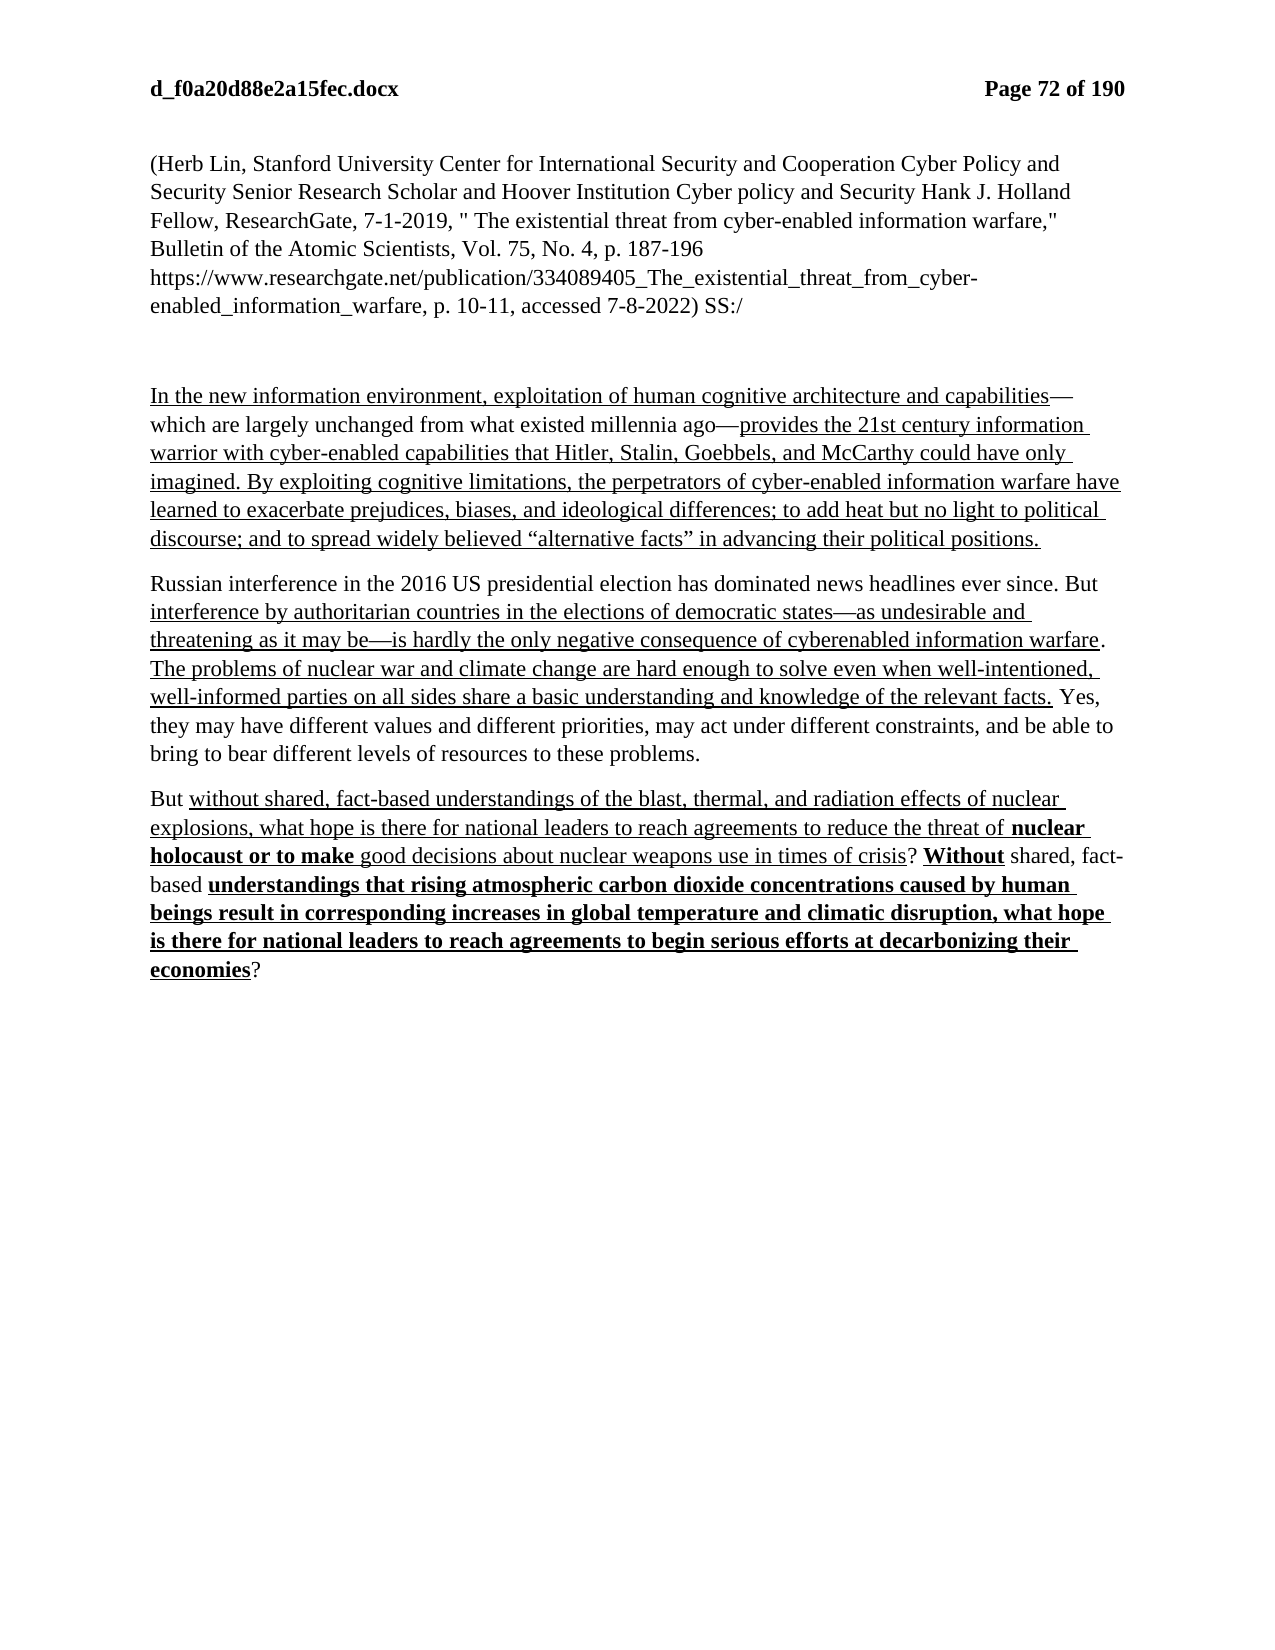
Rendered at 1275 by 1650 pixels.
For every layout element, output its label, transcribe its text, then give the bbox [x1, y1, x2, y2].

text Russian interference in the 2016 US presidential election has dominated news headlines ever since. But interference by authoritarian countries in the elections of democratic states—as undesirable and threatening as it may be—is hardly the only negative consequence of cyberenabled information warfare. The problems of nuclear war and climate change are hard enough to solve even when well-intentioned, well-informed parties on all sides share a basic understanding and knowledge of the relevant facts. Yes, they may have different values and different priorities, may act under different constraints, and be able to bring to bear different levels of resources to these problems. [150, 570, 1125, 767]
text In the new information environment, exploitation of human cognitive architecture and capabilities—which are largely unchanged from what existed millennia ago—provides the 21st century information warrior with cyber-enabled capabilities that Hitler, Stalin, Goebbels, and McCarthy could have only imagined. By exploiting cognitive limitations, the perpetrators of cyber-enabled information warfare have learned to exacerbate prejudices, biases, and ideological differences; to add heat but no light to political discourse; and to spread widely believed “alternative facts” in advancing their political positions. [150, 382, 1125, 551]
text But without shared, fact-based understandings of the blast, thermal, and radiation effects of nuclear explosions, what hope is there for national leaders to reach agreements to reduce the threat of nuclear holocaust or to make good decisions about nuclear weapons use in times of crisis? Without shared, fact-based understandings that rising atmospheric carbon dioxide concentrations caused by human beings result in corresponding increases in global temperature and climatic disruption, what hope is there for national leaders to reach agreements to begin serious efforts at decarbonizing their economies? [150, 785, 1125, 982]
text (Herb Lin, Stanford University Center for International Security and Cooperation Cyber Policy and Security Senior Research Scholar and Hoover Institution Cyber policy and Security Hank J. Holland Fellow, ResearchGate, 7-1-2019, " The existential threat from cyber-enabled information warfare," Bulletin of the Atomic Scientists, Vol. 75, No. 4, p. 187-196 https://www.researchgate.net/publication/334089405_The_existential_threat_from_cyber-enabled_information_warfare, p. 10-11, accessed 7-8-2022) SS:/ [150, 150, 1125, 318]
